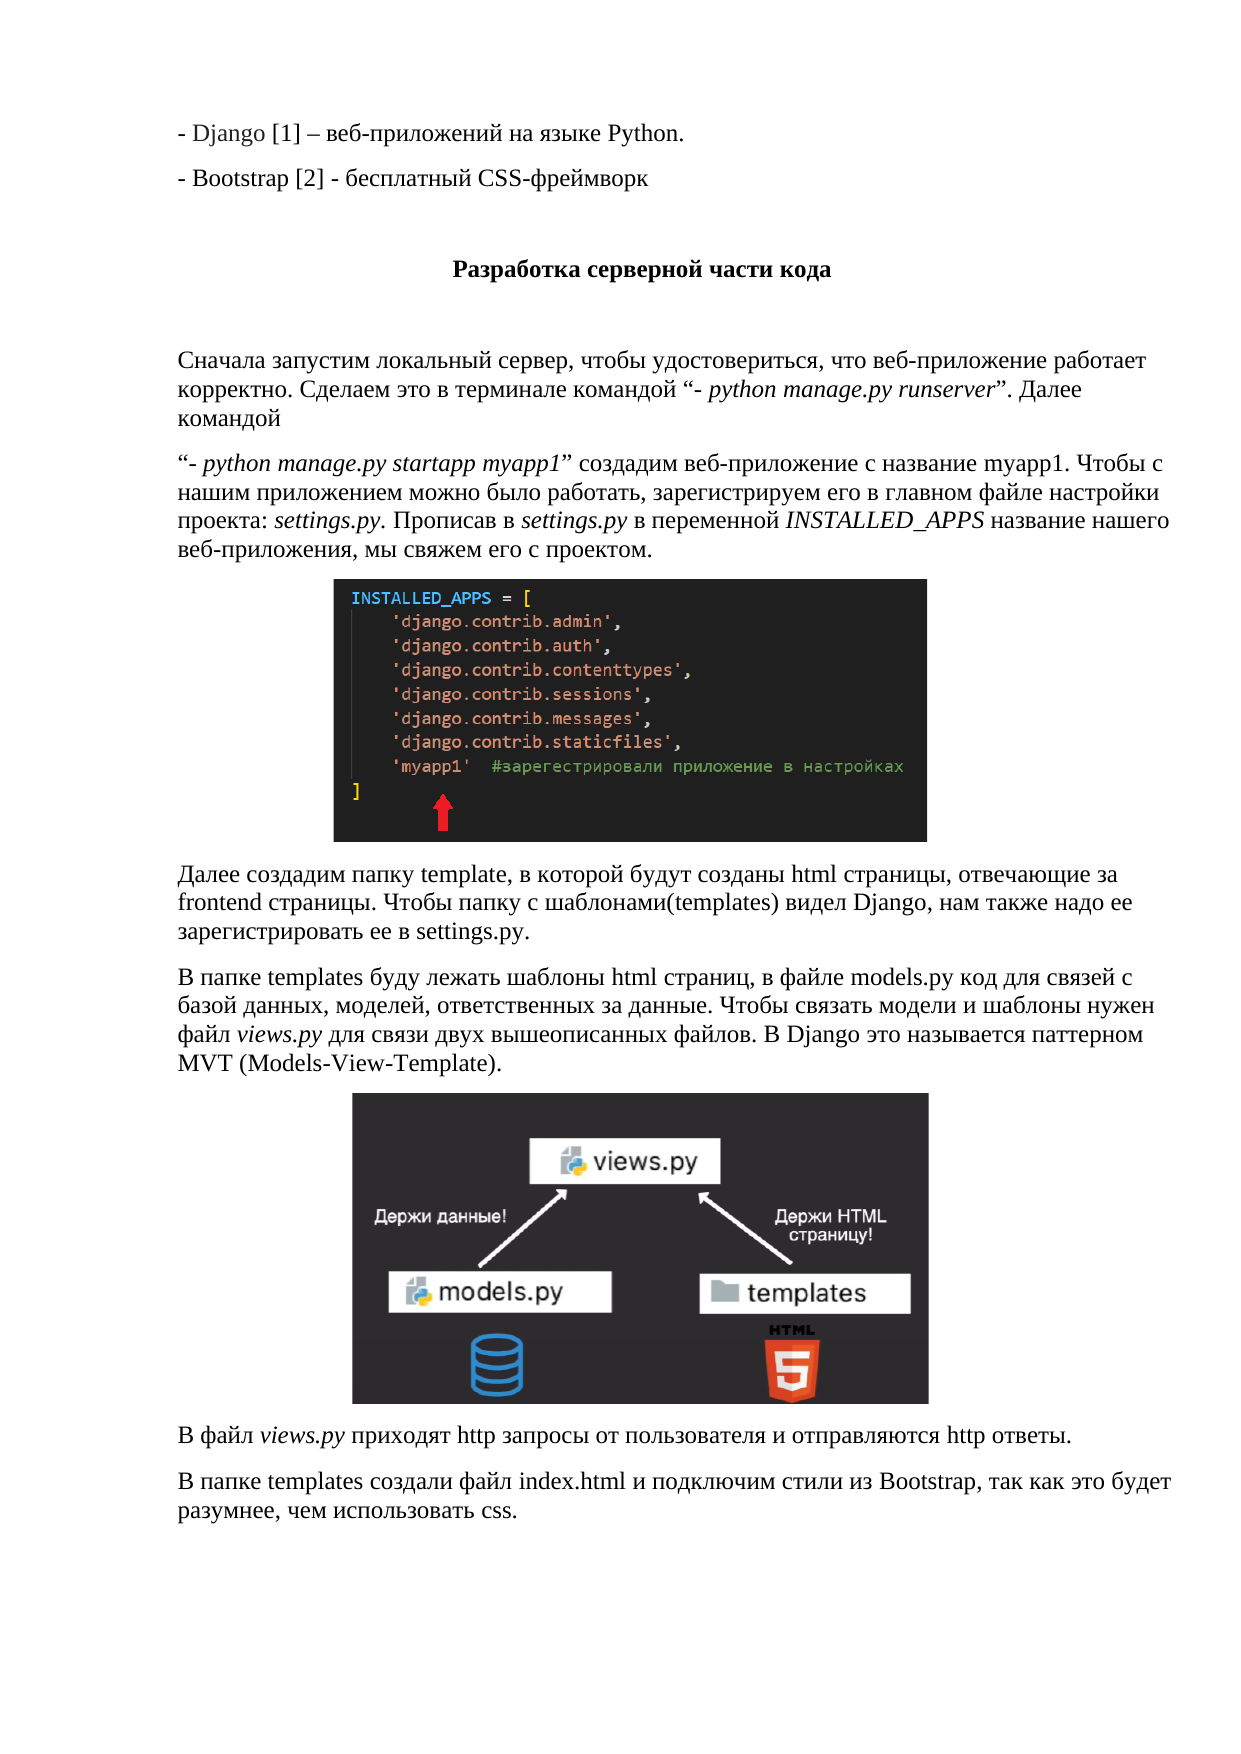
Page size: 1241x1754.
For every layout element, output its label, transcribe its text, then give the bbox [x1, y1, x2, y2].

text Разработка серверной части кода [177, 254, 1181, 283]
picture [333, 579, 928, 842]
text “- python manage.py startapp myapp1” создадим веб-приложение с название myapp1. Чтобы с нашим приложением можно было работать, зарегистрируем его в главном файле настройки проекта: settings.py. Прописав в settings.py в переменной INSTALLED_APPS название нашего веб-приложения, мы свяжем его с проектом. [177, 448, 1181, 563]
text Сначала запустим локальный сервер, чтобы удостовериться, что веб-приложение работает корректно. Сделаем это в терминале командой “- python manage.py runserver”. Далее командой [177, 345, 1181, 431]
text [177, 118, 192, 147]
text В папке templates буду лежать шаблоны html страниц, в файле models.py код для связей с базой данных, моделей, ответственных за данные. Чтобы связать модели и шаблоны нужен файл views.py для связи двух вышеописанных файлов. В Django это называется паттерном MVT (Models-View-Template). [177, 962, 1181, 1077]
text Далее создадим папку template, в которой будут созданы html страницы, отвечающие за frontend страницы. Чтобы папку с шаблонами(templates) видел Django, нам также надо ее зарегистрировать ее в settings.py. [177, 859, 1181, 945]
text В файл views.py приходят http запросы от пользователя и отправляются http ответы. [177, 1421, 1181, 1449]
text В папке templates создали файл index.html и подключим стили из Bootstrap, так как это будет разумнее, чем использовать css. [177, 1466, 1181, 1523]
text - Django [1] – веб-приложений на языке Python. [265, 118, 1181, 147]
picture [352, 1093, 929, 1404]
text - Bootstrap [2] - бесплатный CSS-фреймворк [177, 163, 1181, 192]
